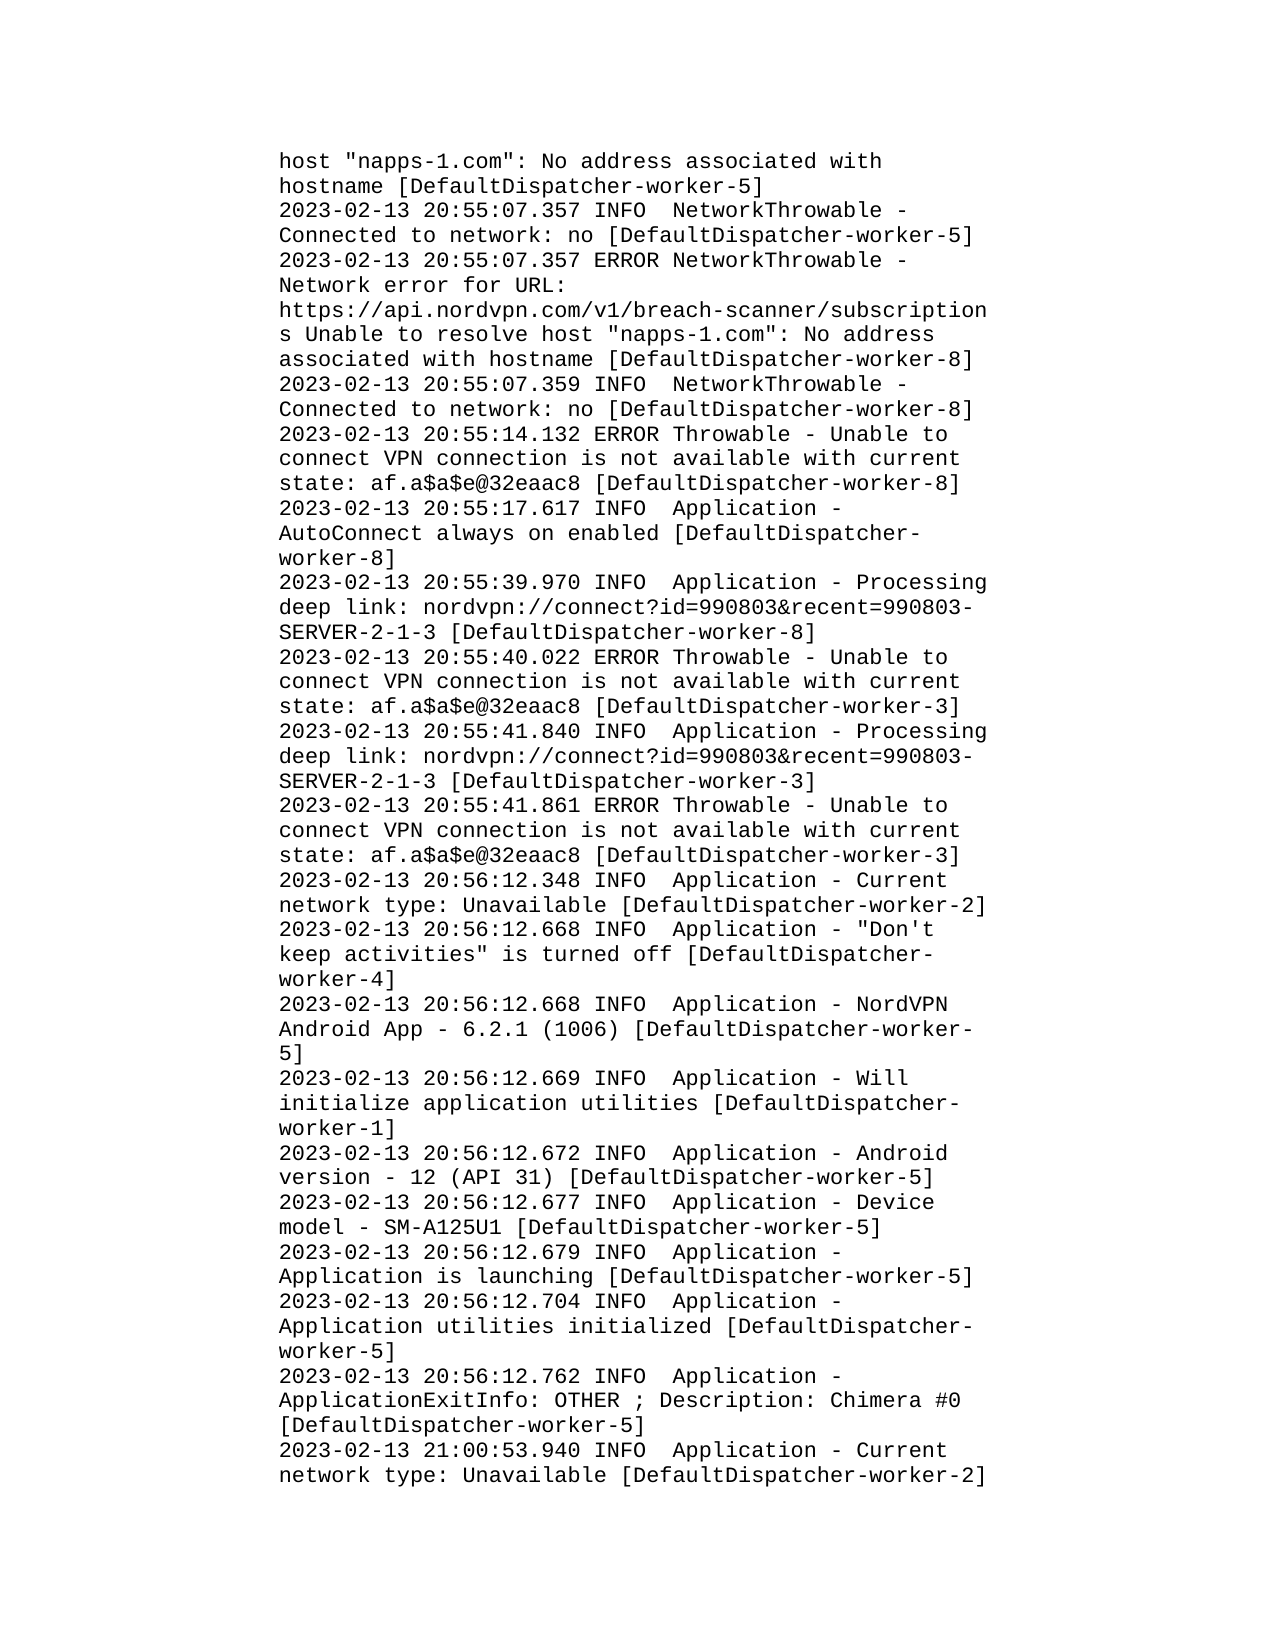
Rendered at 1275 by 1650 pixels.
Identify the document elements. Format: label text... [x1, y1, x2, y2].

text 2023-02-13 21:00:53.940 INFO Application - Current network type: Unavailable [DefaultDispatcher-worker-2] [278, 1439, 996, 1489]
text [278, 150, 996, 199]
text 2023-02-13 20:56:12.668 INFO Application - "Don't keep activities" is turned off [DefaultDispatcher-worker-4] [278, 918, 996, 993]
text 2023-02-13 20:55:07.357 INFO NetworkThrowable - Connected to network: no [DefaultDispatcher-worker-5] [278, 199, 996, 249]
text 2023-02-13 20:55:07.357 ERROR NetworkThrowable - Network error for URL: https://api.nordvpn.com/v1/breach-scanner/subscriptions Unable to resolve host "napps-1.com": No address associated with hostname [DefaultDispatcher-worker-8] [278, 249, 996, 373]
text 2023-02-13 20:55:14.132 ERROR Throwable - Unable to connect VPN connection is not available with current state: af.a$a$e@32eaac8 [DefaultDispatcher-worker-8] [278, 423, 996, 497]
text 2023-02-13 20:55:41.840 INFO Application - Processing deep link: nordvpn://connect?id=990803&recent=990803-SERVER-2-1-3 [DefaultDispatcher-worker-3] [278, 720, 996, 794]
text 2023-02-13 20:55:39.970 INFO Application - Processing deep link: nordvpn://connect?id=990803&recent=990803-SERVER-2-1-3 [DefaultDispatcher-worker-8] [278, 571, 996, 646]
text 2023-02-13 20:56:12.348 INFO Application - Current network type: Unavailable [DefaultDispatcher-worker-2] [278, 869, 996, 918]
text 2023-02-13 20:56:12.668 INFO Application - NordVPN Android App - 6.2.1 (1006) [DefaultDispatcher-worker-5] [278, 993, 996, 1067]
text 2023-02-13 20:56:12.672 INFO Application - Android version - 12 (API 31) [DefaultDispatcher-worker-5] [278, 1142, 996, 1191]
text 2023-02-13 20:55:17.617 INFO Application - AutoConnect always on enabled [DefaultDispatcher-worker-8] [278, 497, 996, 571]
text 2023-02-13 20:56:12.704 INFO Application - Application utilities initialized [DefaultDispatcher-worker-5] [278, 1290, 996, 1365]
text 2023-02-13 20:56:12.762 INFO Application - ApplicationExitInfo: OTHER ; Description: Chimera #0 [DefaultDispatcher-worker-5] [278, 1365, 996, 1439]
text 2023-02-13 20:55:40.022 ERROR Throwable - Unable to connect VPN connection is not available with current state: af.a$a$e@32eaac8 [DefaultDispatcher-worker-3] [278, 646, 996, 720]
text 2023-02-13 20:56:12.669 INFO Application - Will initialize application utilities [DefaultDispatcher-worker-1] [278, 1067, 996, 1142]
text 2023-02-13 20:56:12.677 INFO Application - Device model - SM-A125U1 [DefaultDispatcher-worker-5] [278, 1191, 996, 1241]
text 2023-02-13 20:56:12.679 INFO Application - Application is launching [DefaultDispatcher-worker-5] [278, 1241, 996, 1290]
text 2023-02-13 20:55:07.359 INFO NetworkThrowable - Connected to network: no [DefaultDispatcher-worker-8] [278, 373, 996, 423]
text 2023-02-13 20:55:41.861 ERROR Throwable - Unable to connect VPN connection is not available with current state: af.a$a$e@32eaac8 [DefaultDispatcher-worker-3] [278, 794, 996, 869]
